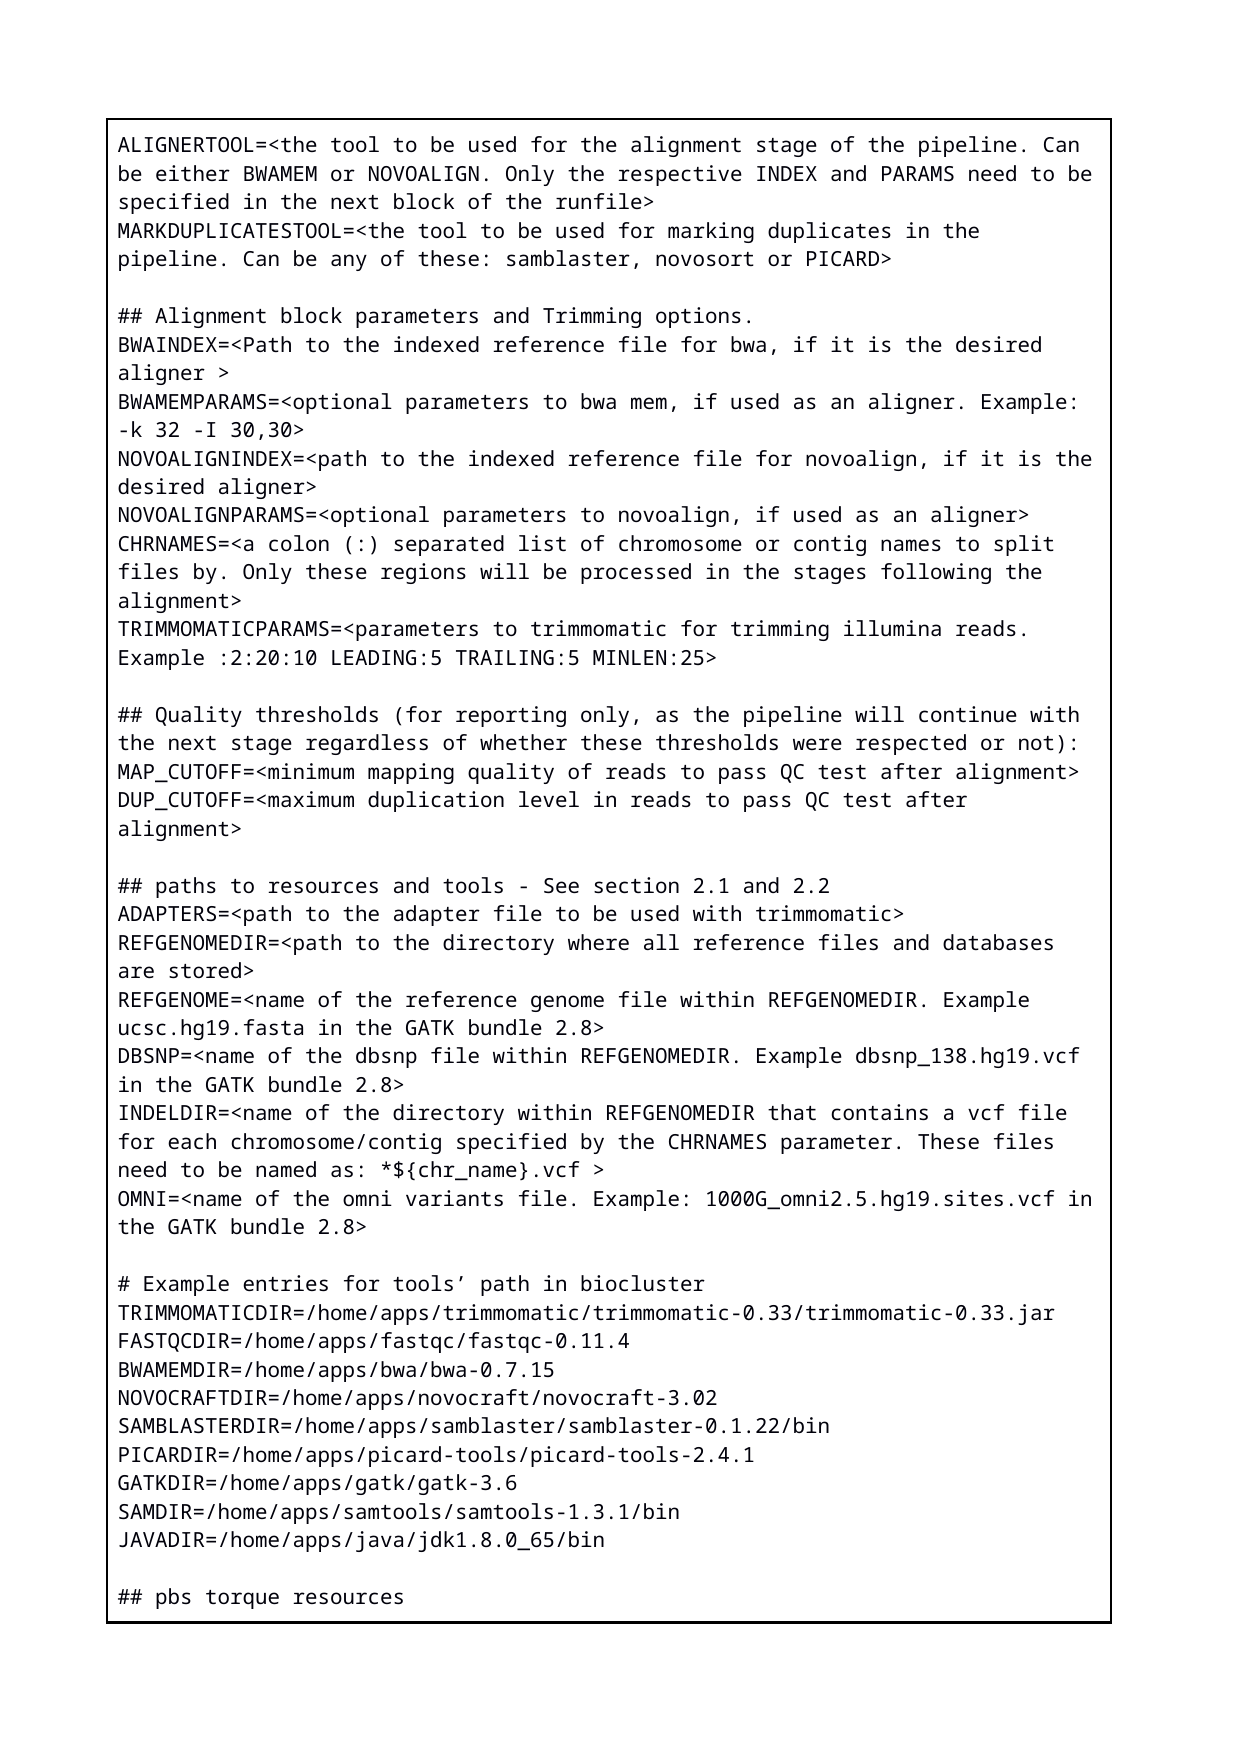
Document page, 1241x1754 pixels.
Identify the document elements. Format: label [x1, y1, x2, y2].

table_header [108, 120, 1110, 1621]
